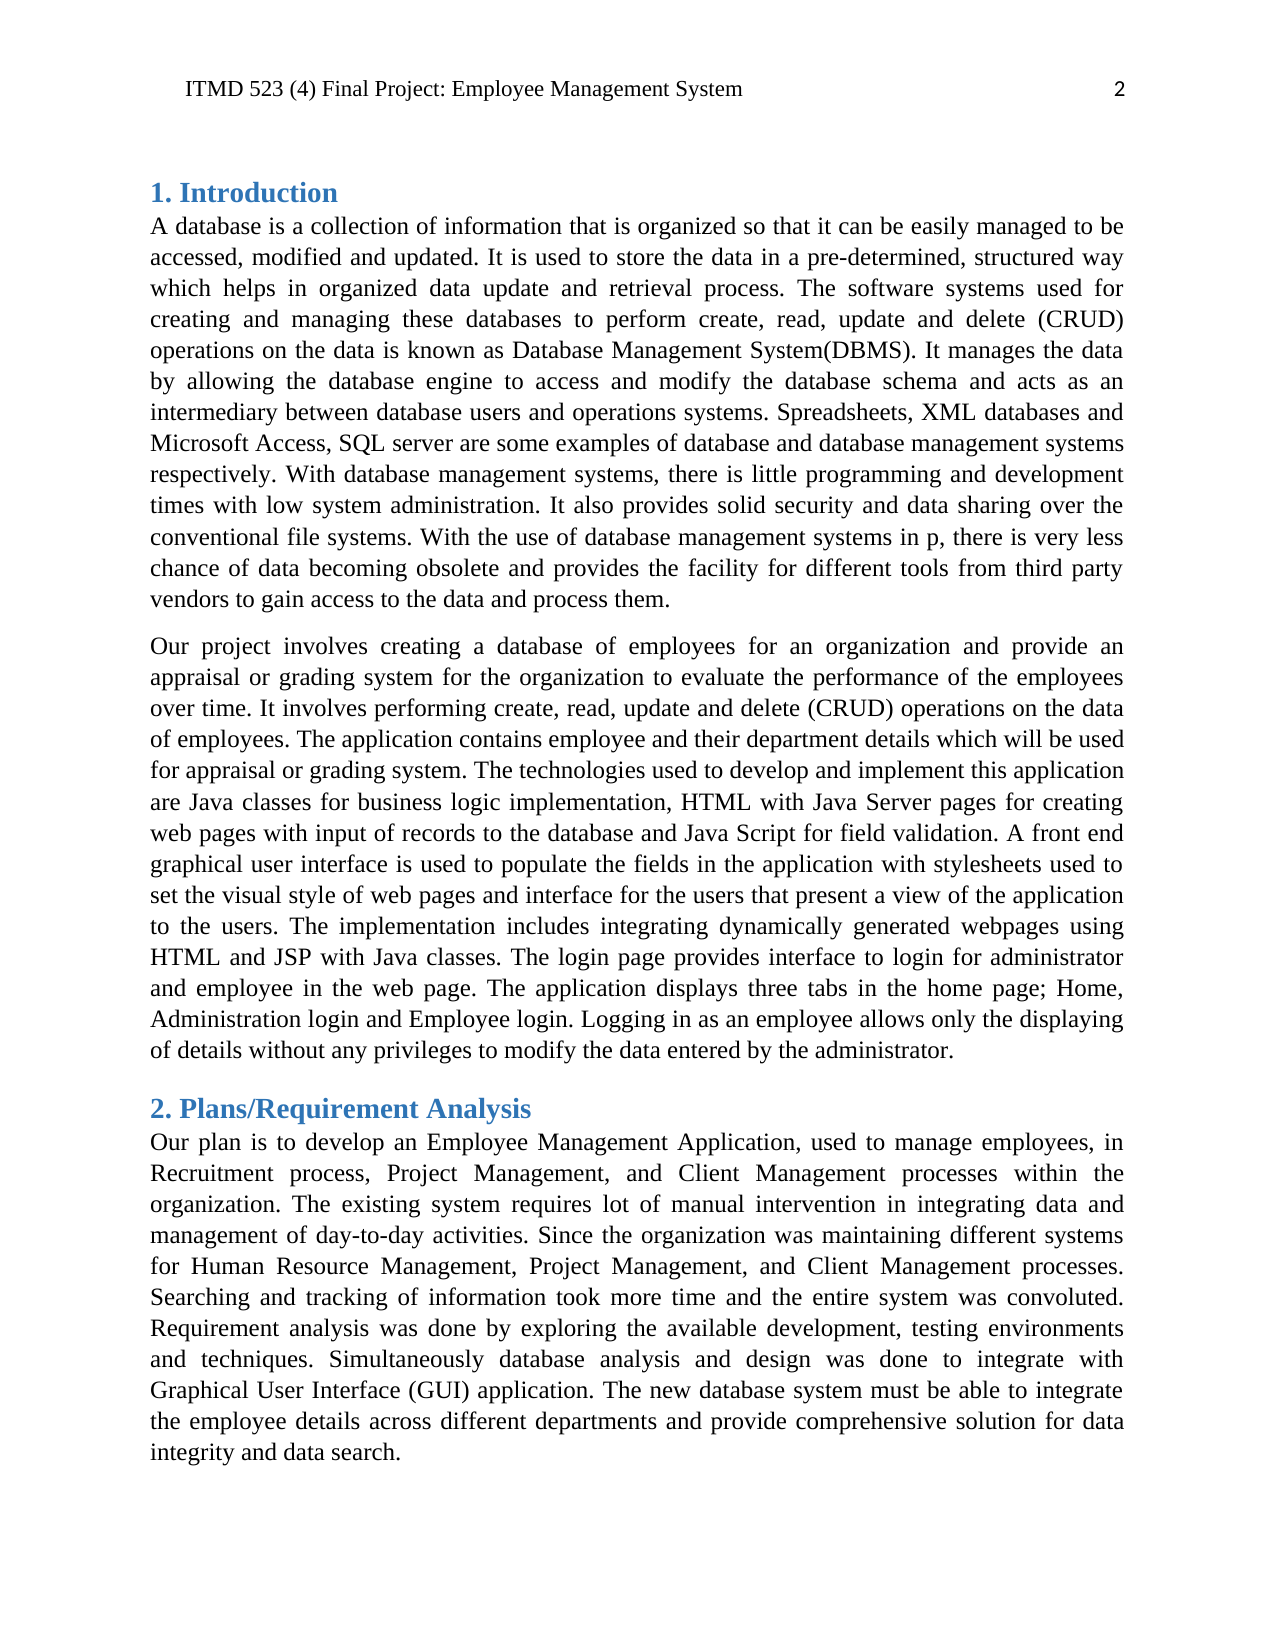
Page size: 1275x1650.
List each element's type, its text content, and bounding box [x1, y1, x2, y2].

text Our plan is to develop an Employee Management Application, used to manage employees, in Recruitment process, Project Management, and Client Management processes within the organization. The existing system requires lot of manual intervention in integrating data and management of day-to-day activities. Since the organization was maintaining different systems for Human Resource Management, Project Management, and Client Management processes. Searching and tracking of information took more time and the entire system was convoluted. Requirement analysis was done by exploring the available development, testing environments and techniques. Simultaneously database analysis and design was done to integrate with Graphical User Interface (GUI) application. The new database system must be able to integrate the employee details across different departments and provide comprehensive solution for data integrity and data search. [150, 1127, 1125, 1466]
subtitle 1. Introduction [150, 175, 1125, 208]
subtitle 2. Plans/Requirement Analysis [150, 1091, 1125, 1124]
text A database is a collection of information that is organized so that it can be easily managed to be accessed, modified and updated. It is used to store the data in a pre-determined, structured way which helps in organized data update and retrieval process. The software systems used for creating and managing these databases to perform create, read, update and delete (CRUD) operations on the data is known as Database Management System(DBMS). It manages the data by allowing the database engine to access and modify the database schema and acts as an intermediary between database users and operations systems. Spreadsheets, XML databases and Microsoft Access, SQL server are some examples of database and database management systems respectively. With database management systems, there is little programming and development times with low system administration. It also provides solid security and data sharing over the conventional file systems. With the use of database management systems in p, there is very less chance of data becoming obsolete and provides the facility for different tools from third party vendors to gain access to the data and process them. [150, 211, 1125, 612]
text Our project involves creating a database of employees for an organization and provide an appraisal or grading system for the organization to evaluate the performance of the employees over time. It involves performing create, read, update and delete (CRUD) operations on the data of employees. The application contains employee and their department details which will be used for appraisal or grading system. The technologies used to develop and implement this application are Java classes for business logic implementation, HTML with Java Server pages for creating web pages with input of records to the database and Java Script for field validation. A front end graphical user interface is used to populate the fields in the application with stylesheets used to set the visual style of web pages and interface for the users that present a view of the application to the users. The implementation includes integrating dynamically generated webpages using HTML and JSP with Java classes. The login page provides interface to login for administrator and employee in the web page. The application displays three tabs in the home page; Home, Administration login and Employee login. Logging in as an employee allows only the displaying of details without any privileges to modify the data entered by the administrator. [150, 631, 1125, 1064]
